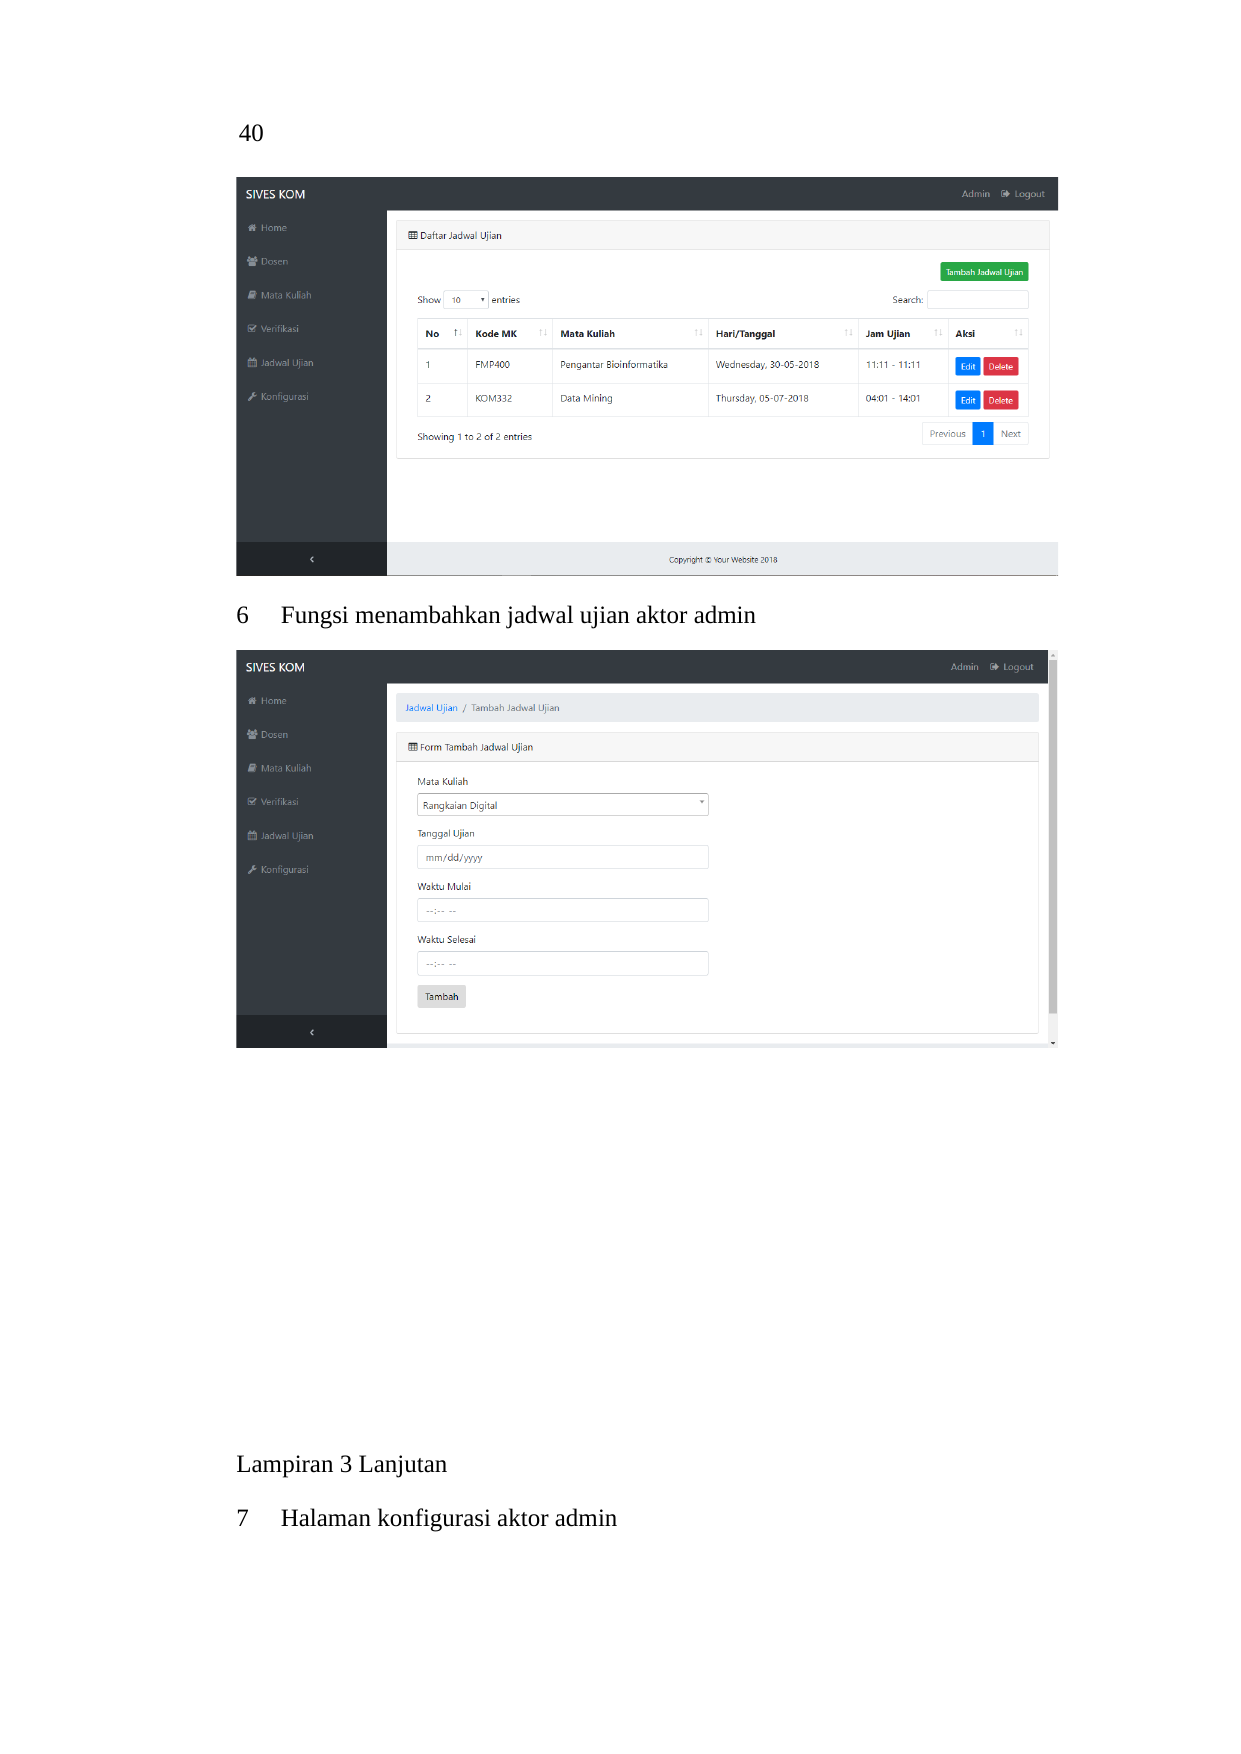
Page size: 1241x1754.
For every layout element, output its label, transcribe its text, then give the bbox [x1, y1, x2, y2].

list Fungsi menambahkan jadwal ujian aktor admin [236, 601, 1063, 629]
list Halaman konfigurasi aktor admin [236, 1503, 1063, 1532]
picture [236, 177, 1059, 576]
picture [236, 650, 1058, 1048]
text Lampiran 3 Lanjutan [236, 1449, 1063, 1478]
